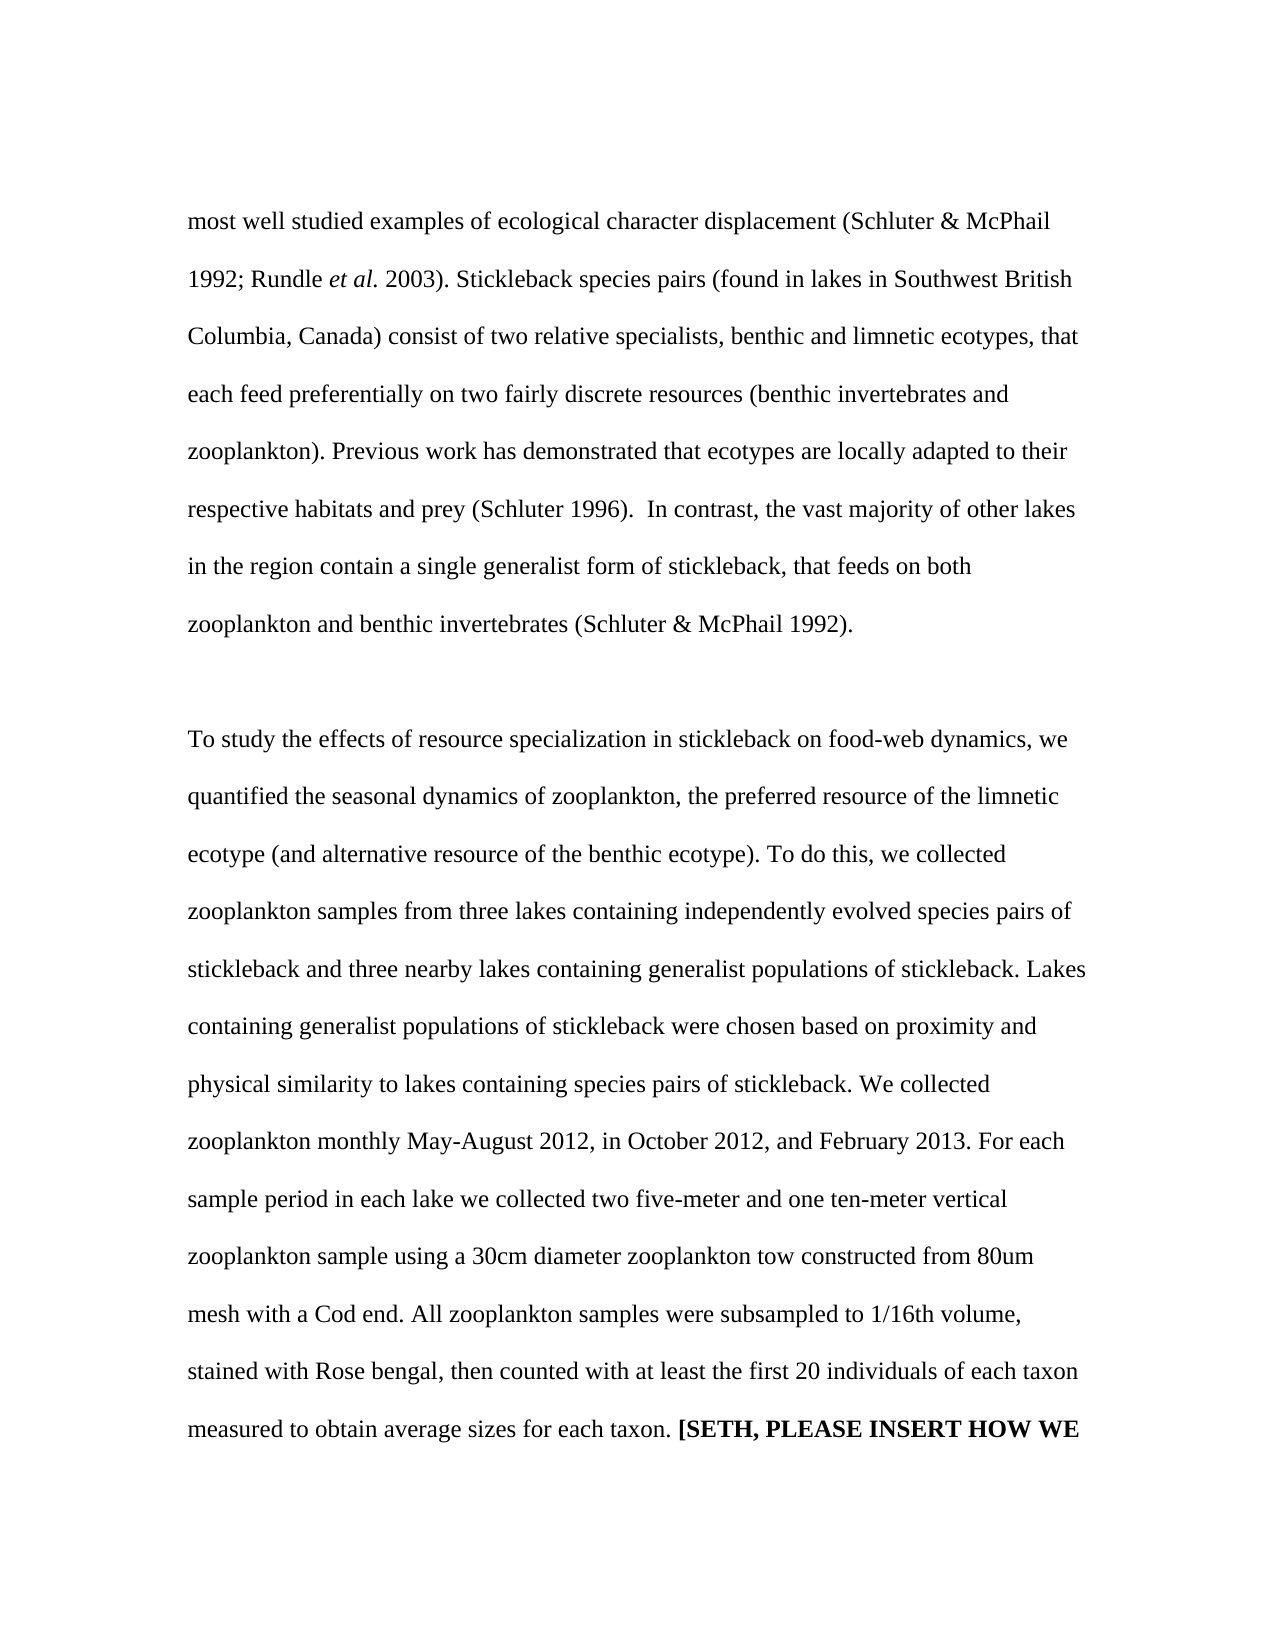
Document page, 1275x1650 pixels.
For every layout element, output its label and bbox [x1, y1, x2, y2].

text [187, 206, 1088, 638]
text [187, 724, 1088, 1443]
